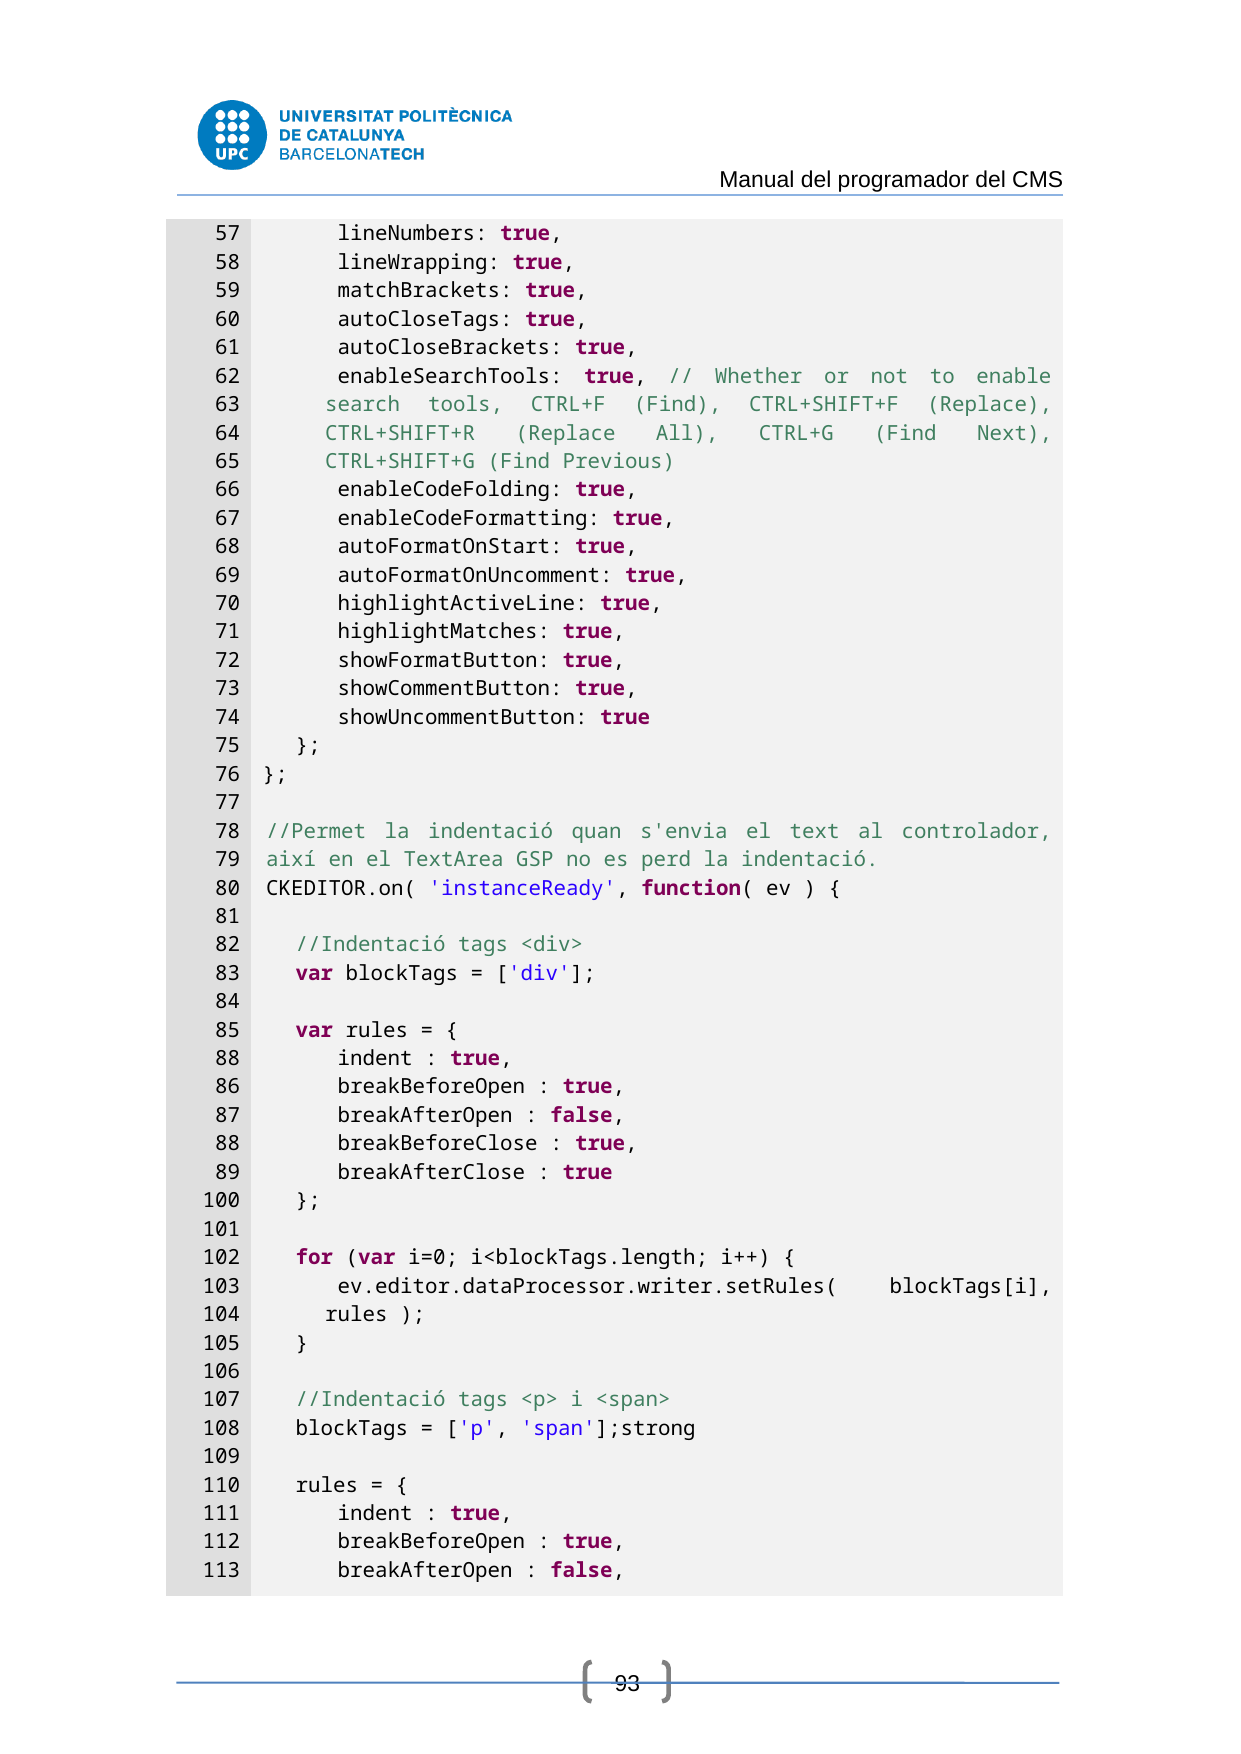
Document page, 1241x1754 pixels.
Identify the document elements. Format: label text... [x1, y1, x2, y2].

picture [177, 81, 532, 188]
